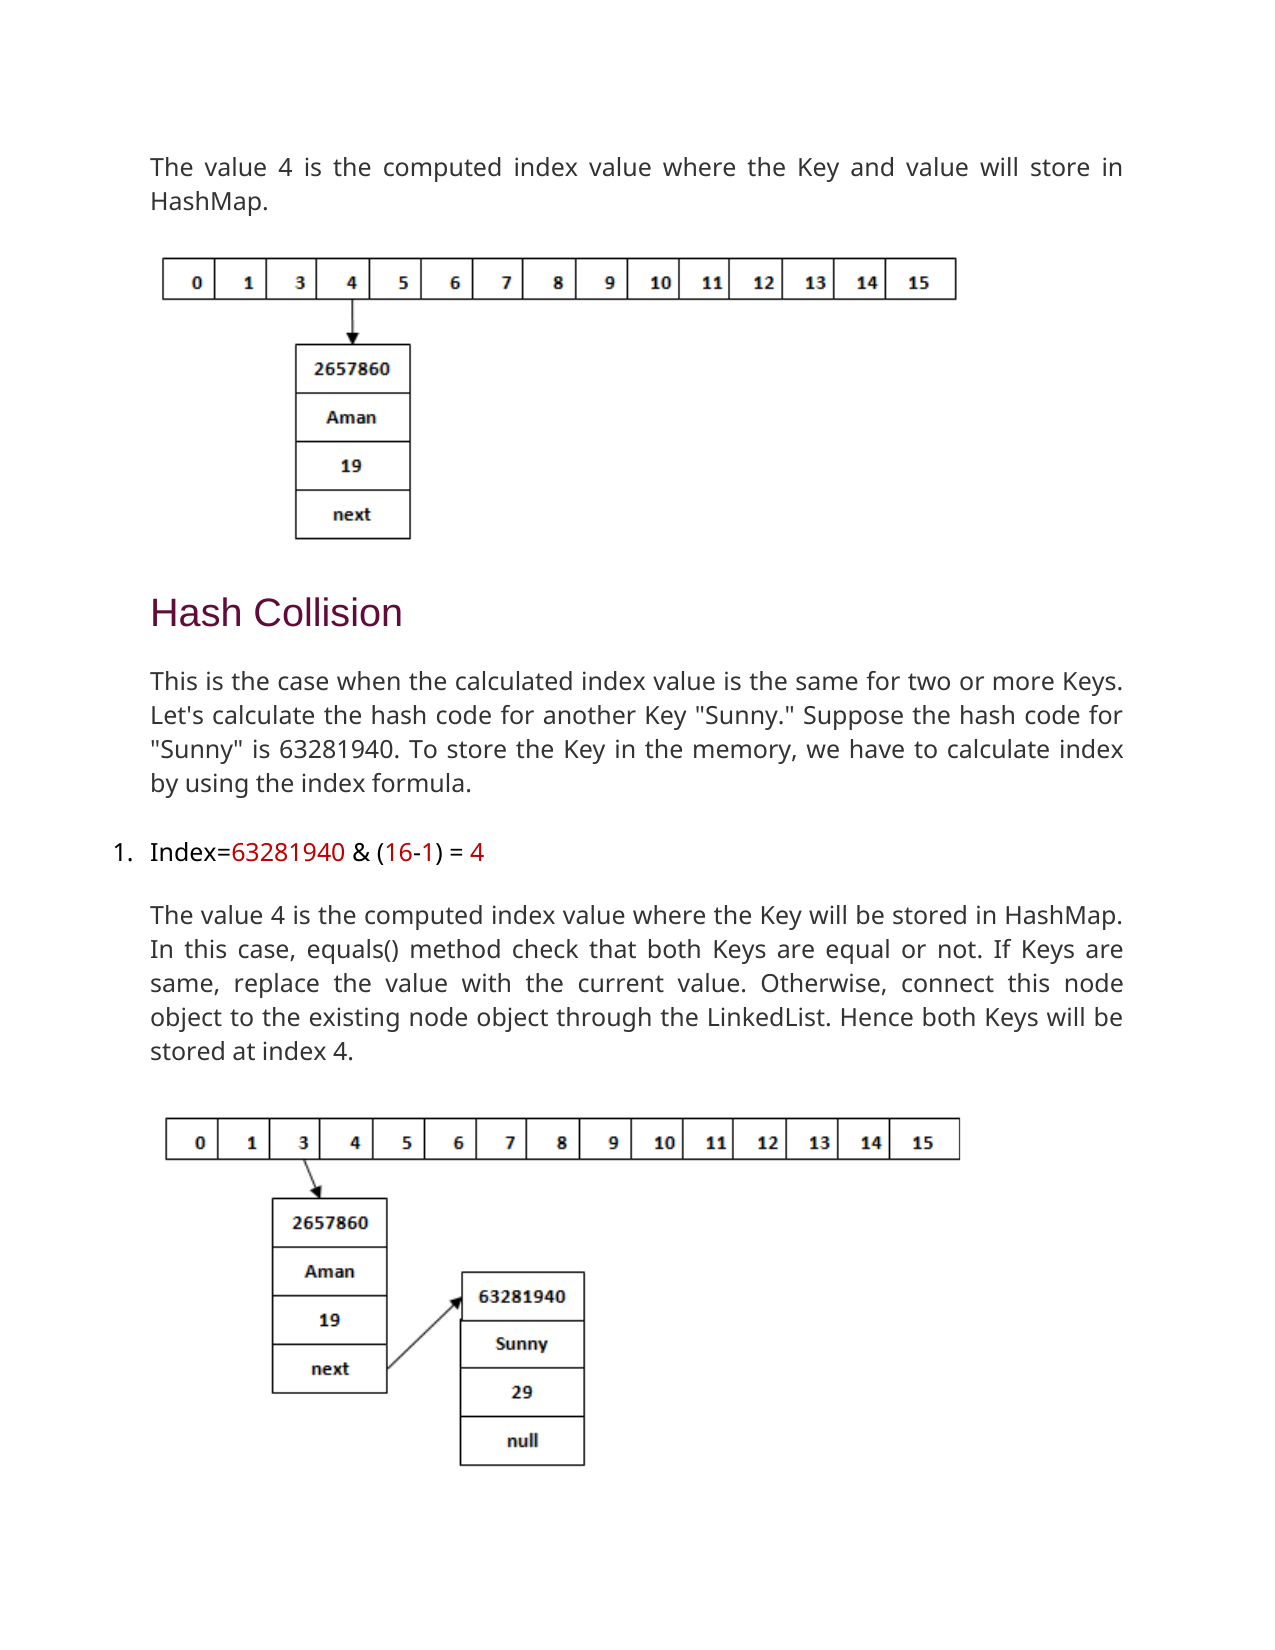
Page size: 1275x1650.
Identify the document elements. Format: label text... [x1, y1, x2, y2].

text This is the case when the calculated index value is the same for two or more Keys. Let's calculate the hash code for another Key "Sunny." Suppose the hash code for "Sunny" is 63281940. To store the Key in the memory, we have to calculate index by using the index formula. [150, 664, 1125, 800]
text Hash Collision [150, 589, 1125, 634]
picture [150, 1096, 961, 1496]
text The value 4 is the computed index value where the Key and value will store in HashMap. [150, 150, 1125, 218]
text The value 4 is the computed index value where the Key will be stored in HashMap. In this case, equals() method check that both Keys are equal or not. If Keys are same, replace the value with the current value. Otherwise, connect this node object to the existing node object through the LinkedList. Hence both Keys will be stored at index 4. [150, 897, 1125, 1068]
picture [150, 247, 974, 560]
list Index=63281940 & (16-1) = 4 [112, 829, 1125, 868]
